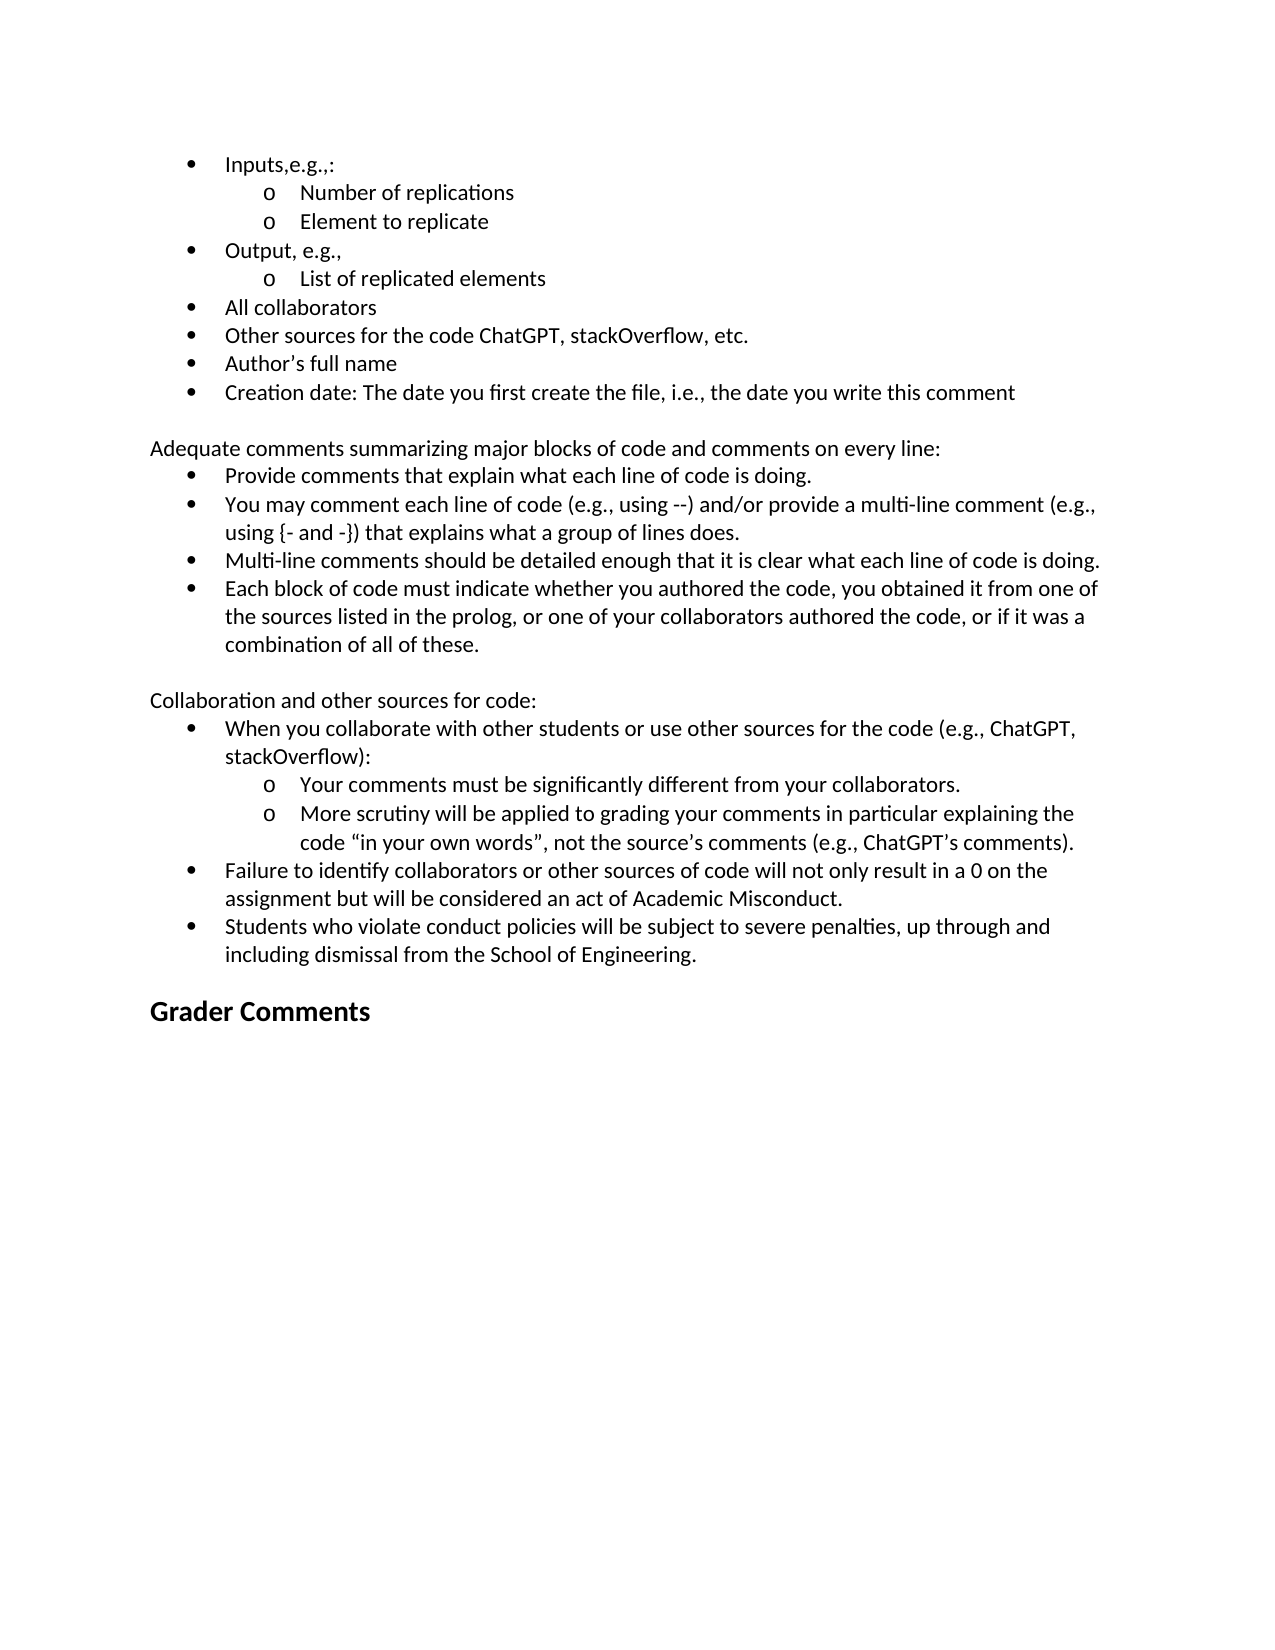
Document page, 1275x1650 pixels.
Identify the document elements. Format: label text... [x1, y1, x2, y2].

list Number of replications [262, 178, 1125, 207]
subtitle Author’s full name [187, 349, 1125, 378]
subtitle Adequate comments summarizing major blocks of code and comments on every line: [150, 434, 1125, 462]
subtitle Students who violate conduct policies will be subject to severe penalties, up through and including dismissal from the School of Engineering. [187, 912, 1125, 968]
list List of replicated elements [262, 264, 1125, 293]
list Element to replicate [262, 207, 1125, 236]
subtitle Your comments must be significantly different from your collaborators. [262, 770, 1125, 799]
list Multi-line comments should be detailed enough that it is clear what each line of code is doing. [187, 546, 1125, 574]
subtitle Each block of code must indicate whether you authored the code, you obtained it from one of the sources listed in the prolog, or one of your collaborators authored the code, or if it was a combination of all of these. [187, 574, 1125, 658]
subtitle Other sources for the code ChatGPT, stackOverflow, etc. [187, 322, 1125, 349]
list Inputs,e.g.,: [187, 150, 1125, 178]
list Output, e.g., [187, 236, 1125, 264]
subtitle Collaboration and other sources for code: [150, 686, 1125, 714]
subtitle Creation date: The date you first create the file, i.e., the date you write this comment [187, 378, 1125, 406]
subtitle All collaborators [187, 293, 1125, 322]
subtitle More scrutiny will be applied to grading your comments in particular explaining the code “in your own words”, not the source’s comments (e.g., ChatGPT’s comments). [262, 799, 1125, 856]
list You may comment each line of code (e.g., using --) and/or provide a multi-line comment (e.g., using {- and -}) that explains what a group of lines does. [187, 490, 1125, 546]
subtitle Grader Comments [150, 993, 1125, 1029]
subtitle Failure to identify collaborators or other sources of code will not only result in a 0 on the assignment but will be considered an act of Academic Misconduct. [187, 856, 1125, 912]
subtitle When you collaborate with other students or use other sources for the code (e.g., ChatGPT, stackOverflow): [187, 714, 1125, 770]
list Provide comments that explain what each line of code is doing. [187, 462, 1125, 490]
